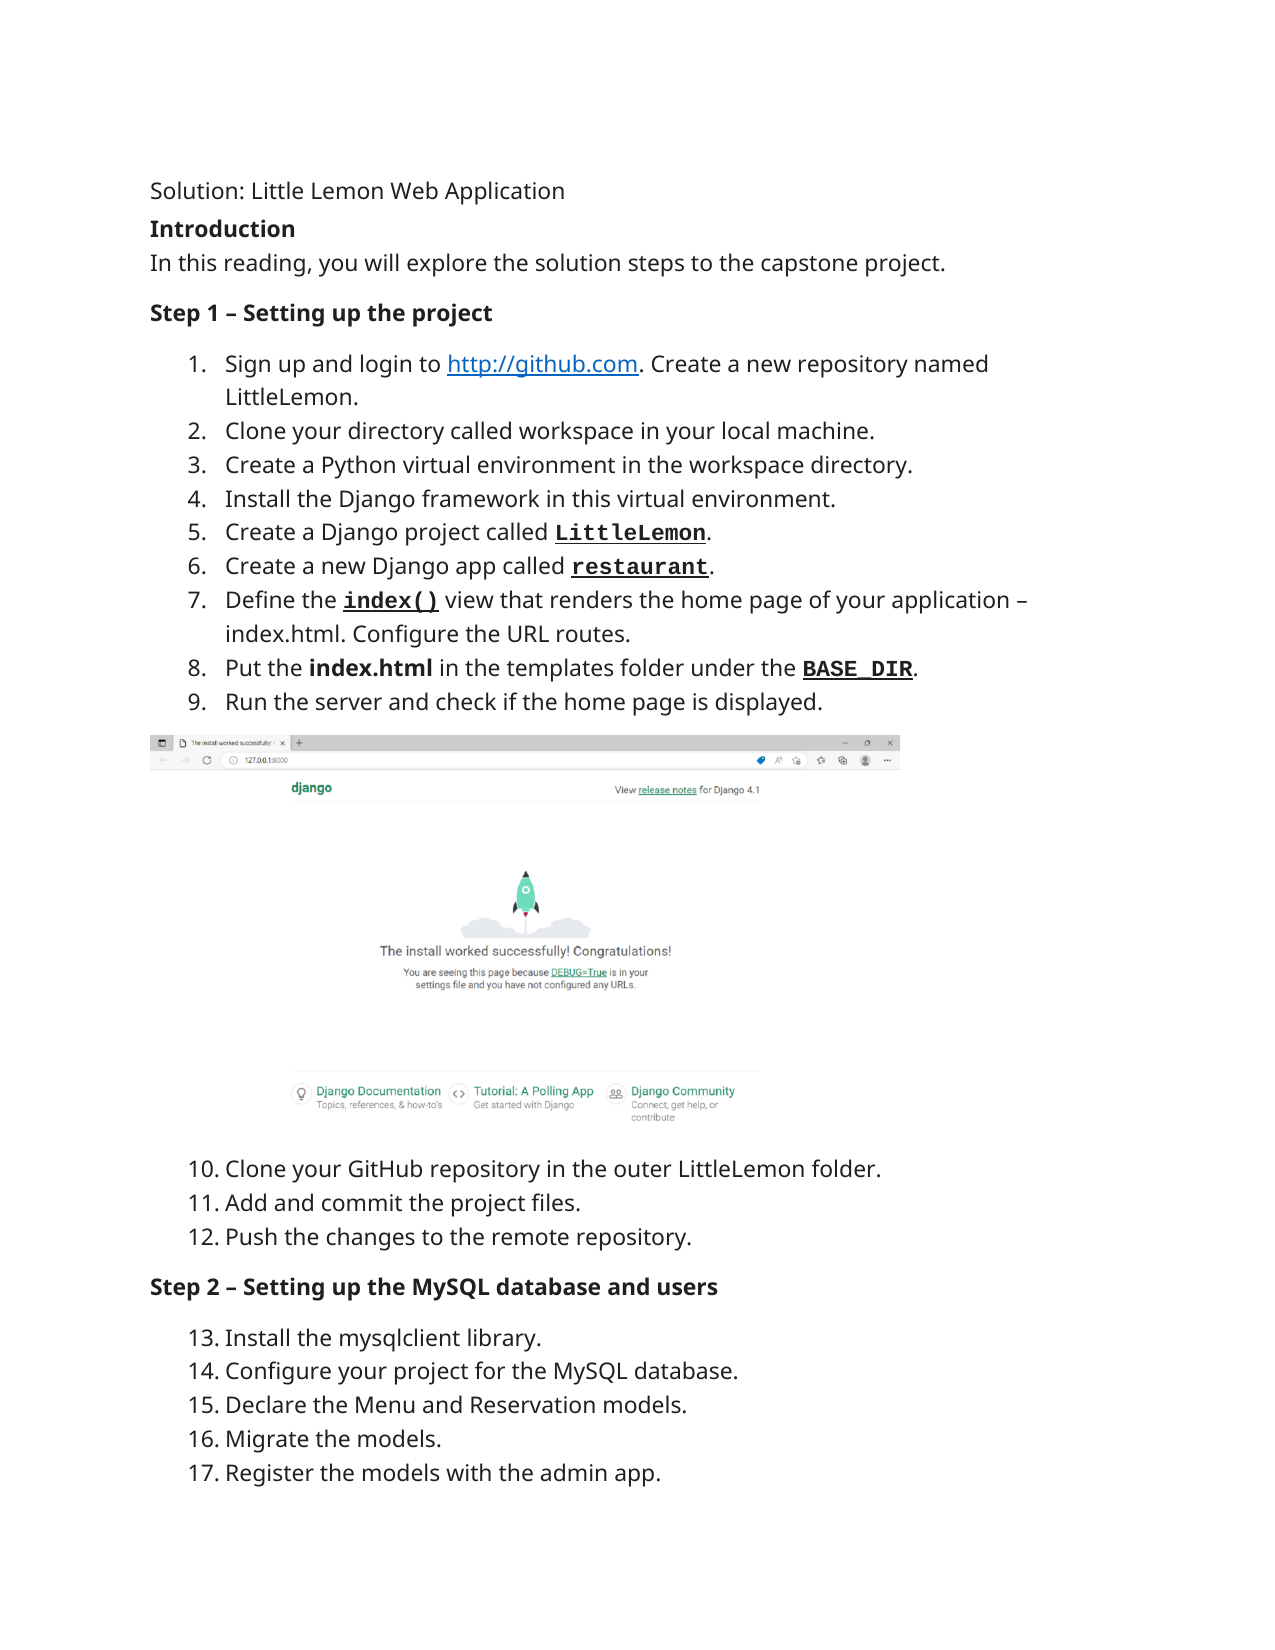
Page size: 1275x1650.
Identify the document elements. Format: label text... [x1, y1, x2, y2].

list Create a Django project called LittleLemon. [187, 516, 1125, 548]
list Add and commit the project files. [187, 1187, 1125, 1218]
list Sign up and login to http://github.com. Create a new repository named LittleLemon. [187, 347, 1125, 412]
list Put the index.html in the templates folder under the BASE_DIR. [187, 652, 1125, 683]
text Step 1 – Setting up the project [150, 297, 1125, 328]
subtitle Introduction [150, 213, 1125, 244]
list Create a new Django app called restaurant. [187, 550, 1125, 581]
list Push the changes to the remote repository. [187, 1221, 1125, 1252]
list Install the Django framework in this virtual environment. [187, 482, 1125, 514]
picture [150, 735, 901, 1135]
list Run the server and check if the home page is displayed. [187, 685, 1125, 717]
list Clone your directory called workspace in your local machine. [187, 415, 1125, 446]
list Install the mysqlclient library. [187, 1321, 1125, 1353]
subtitle Solution: Little Lemon Web Application [150, 175, 1125, 206]
list Register the models with the admin app. [187, 1456, 1125, 1488]
list Migrate the models. [187, 1423, 1125, 1454]
list Clone your GitHub repository in the outer LittleLemon folder. [187, 1153, 1125, 1184]
text Step 2 – Setting up the MySQL database and users [150, 1271, 1125, 1302]
list Configure your project for the MySQL database. [187, 1355, 1125, 1386]
list Create a Python virtual environment in the workspace directory. [187, 449, 1125, 480]
list Define the index() view that renders the home page of your application – index.html. Configure the URL routes. [187, 584, 1125, 649]
text In this reading, you will explore the solution steps to the capstone project. [150, 247, 1125, 278]
list Declare the Menu and Reservation models. [187, 1389, 1125, 1420]
